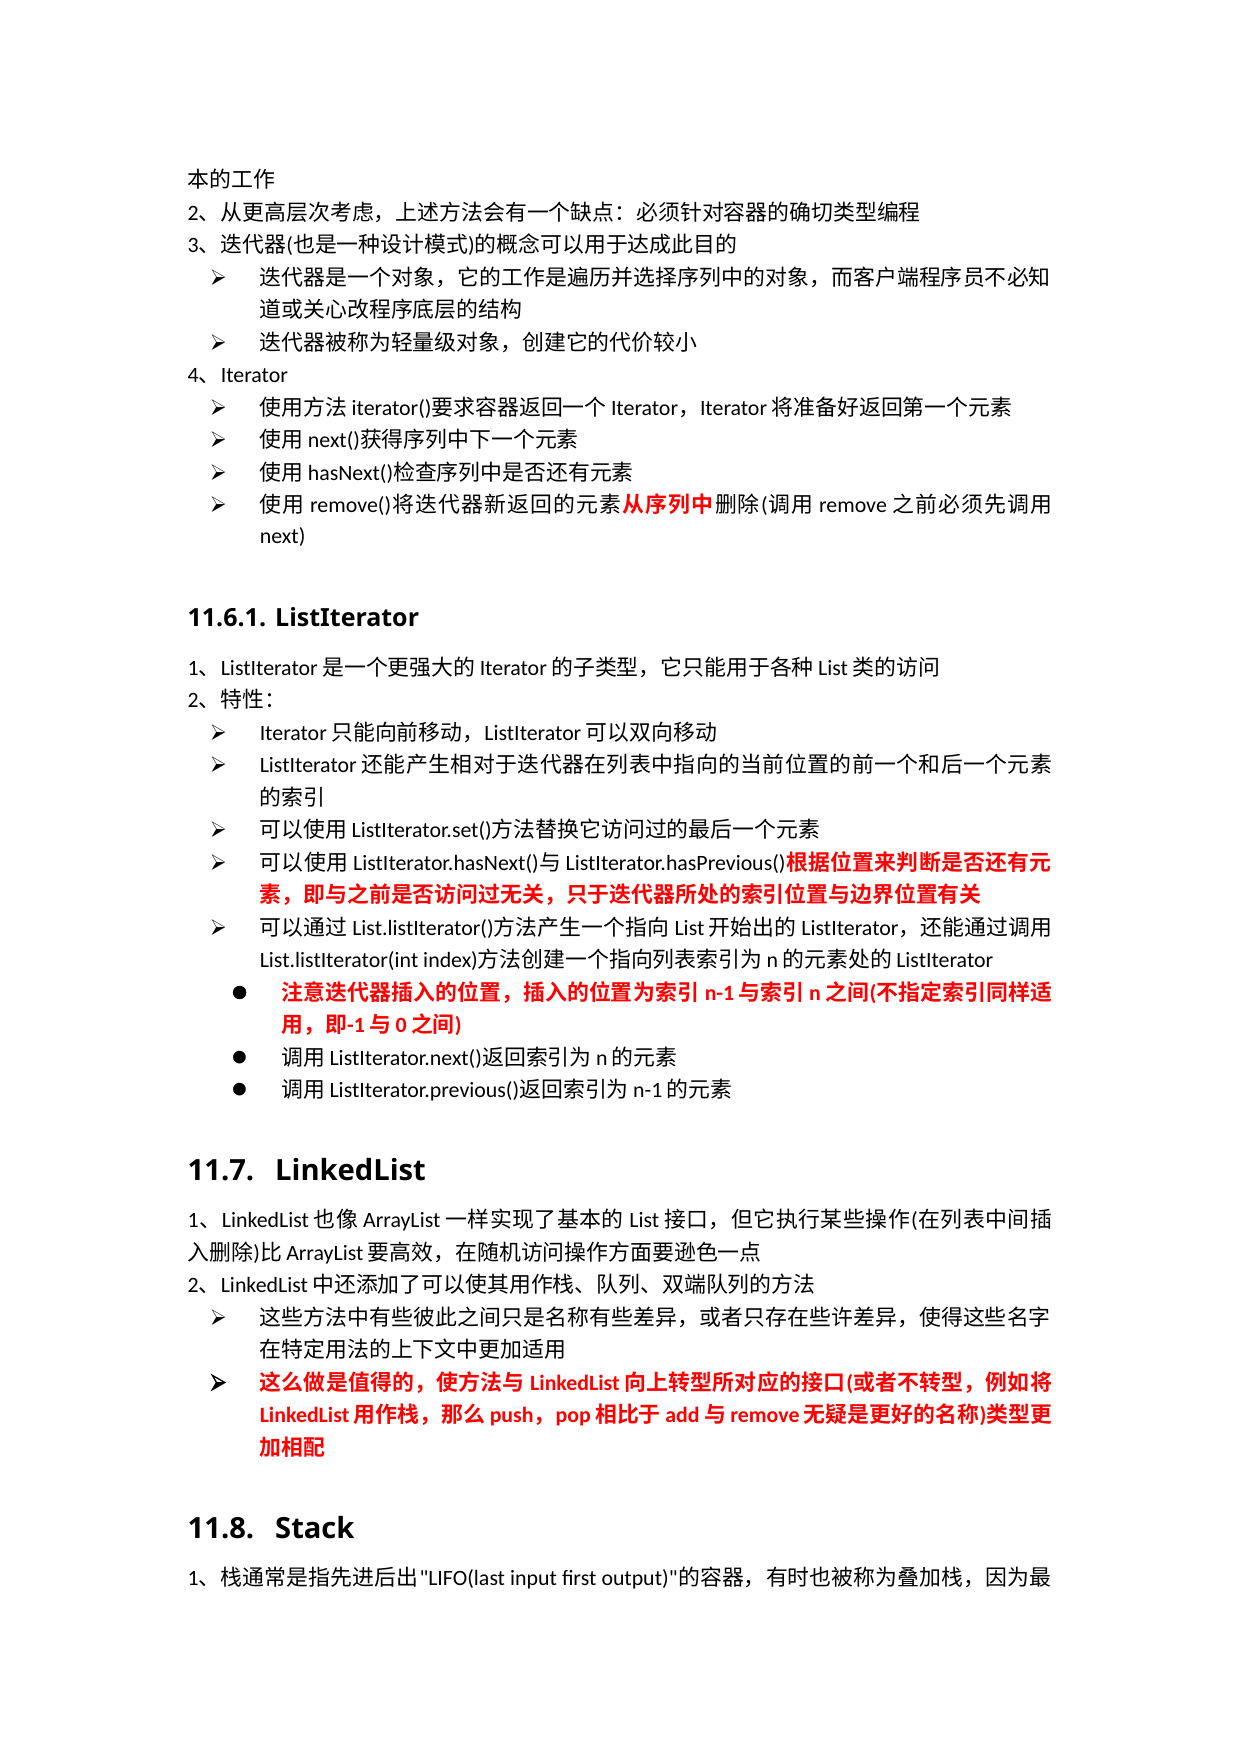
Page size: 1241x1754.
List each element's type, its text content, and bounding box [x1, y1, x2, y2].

text 1、LinkedList也像ArrayList一样实现了基本的List接口，但它执行某些操作(在列表中间插入删除)比ArrayList要高效，在随机访问操作方面要逊色一点 [187, 1202, 1053, 1267]
list ListIterator还能产生相对于迭代器在列表中指向的当前位置的前一个和后一个元素的索引 [209, 747, 1053, 812]
text 2、特性： [187, 682, 1053, 714]
subtitle Stack [187, 1494, 1053, 1559]
list 可以使用ListIterator.set()方法替换它访问过的最后一个元素 [209, 812, 1053, 844]
list 使用next()获得序列中下一个元素 [209, 422, 1053, 454]
list 可以通过List.listIterator()方法产生一个指向List开始出的ListIterator，还能通过调用List.listIterator(int index)方法创建一个指向列表索引为n的元素处的ListIterator [209, 909, 1053, 974]
text 2、从更高层次考虑，上述方法会有一个缺点：必须针对容器的确切类型编程 [187, 194, 1053, 227]
text 1、ListIterator是一个更强大的Iterator的子类型，它只能用于各种List类的访问 [187, 649, 1053, 682]
list 使用remove()将迭代器新返回的元素从序列中删除(调用remove之前必须先调用next) [209, 487, 1053, 552]
list 这么做是值得的，使方法与LinkedList向上转型所对应的接口(或者不转型，例如将LinkedList用作栈，那么push，pop相比于add与remove无疑是更好的名称)类型更加相配 [209, 1364, 1053, 1462]
list 使用hasNext()检查序列中是否还有元素 [209, 454, 1053, 487]
list 注意迭代器插入的位置，插入的位置为索引n-1与索引n之间(不指定索引同样适用，即-1与0之间) [231, 974, 1053, 1039]
subtitle LinkedList [187, 1137, 1053, 1202]
list 使用方法iterator()要求容器返回一个Iterator，Iterator将准备好返回第一个元素 [209, 389, 1053, 422]
list 调用ListIterator.previous()返回索引为n-1的元素 [231, 1072, 1053, 1104]
text 2、LinkedList中还添加了可以使其用作栈、队列、双端队列的方法 [187, 1267, 1053, 1299]
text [187, 1559, 1053, 1592]
list 调用ListIterator.next()返回索引为n的元素 [231, 1039, 1053, 1072]
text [187, 162, 1053, 194]
text 3、迭代器(也是一种设计模式)的概念可以用于达成此目的 [187, 227, 1053, 259]
list 迭代器是一个对象，它的工作是遍历并选择序列中的对象，而客户端程序员不必知道或关心改程序底层的结构 [209, 259, 1053, 324]
list 可以使用ListIterator.hasNext()与ListIterator.hasPrevious()根据位置来判断是否还有元素，即与之前是否访问过无关，只于迭代器所处的索引位置与边界位置有关 [209, 844, 1053, 909]
list 迭代器被称为轻量级对象，创建它的代价较小 [209, 324, 1053, 357]
list Iterator只能向前移动，ListIterator可以双向移动 [209, 714, 1053, 747]
subtitle ListIterator [187, 584, 1053, 649]
text 4、Iterator [187, 357, 1053, 389]
list 这些方法中有些彼此之间只是名称有些差异，或者只存在些许差异，使得这些名字在特定用法的上下文中更加适用 [209, 1299, 1053, 1364]
